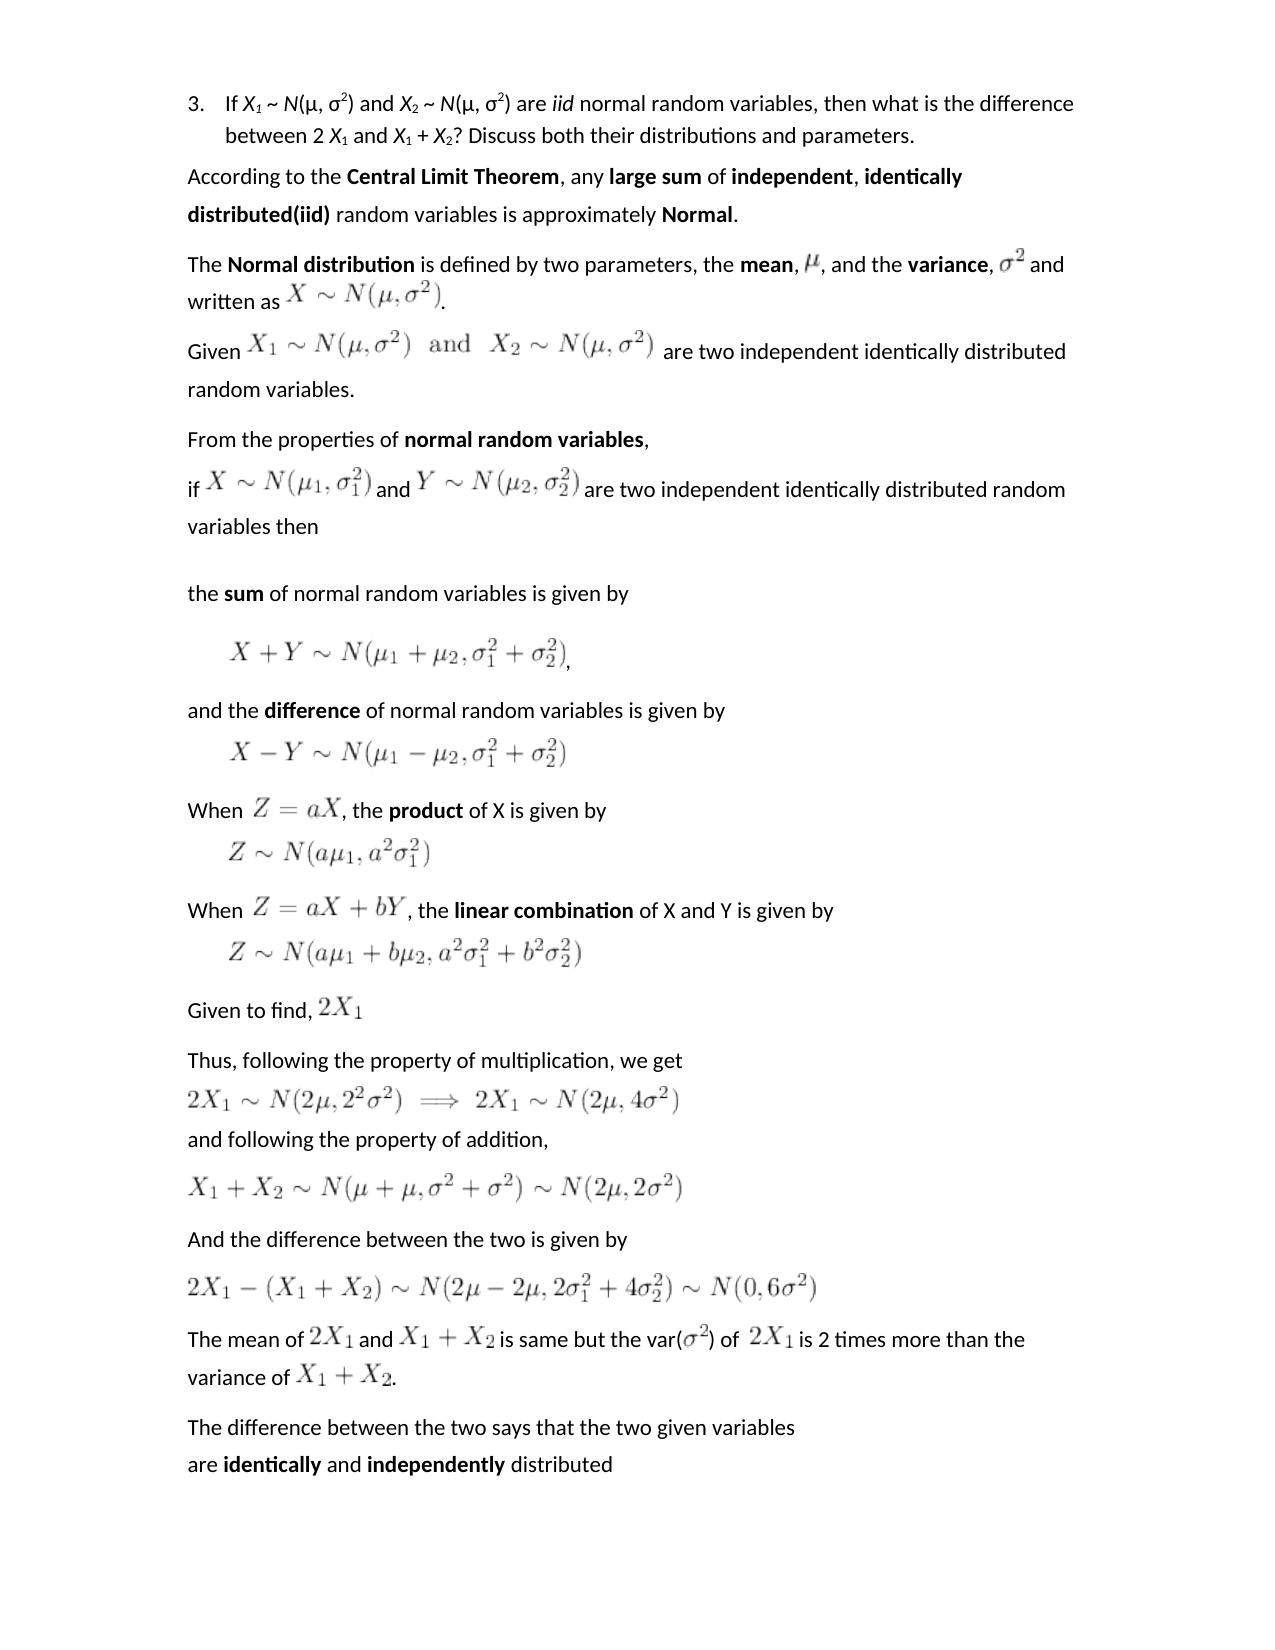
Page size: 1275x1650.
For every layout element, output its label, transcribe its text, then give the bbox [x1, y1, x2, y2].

picture [398, 1326, 494, 1348]
text and following the property of addition, [187, 1116, 1087, 1153]
text Given are two independent identically distributed random variables. [187, 328, 1087, 403]
text The difference between the two says that the two given variables are identically and independently distributed [187, 1403, 1087, 1478]
picture [999, 248, 1025, 273]
picture [318, 996, 363, 1019]
picture [229, 938, 581, 969]
text Thus, following the property of multiplication, we get [187, 1036, 1087, 1074]
text Given to find, [187, 986, 1087, 1024]
picture [253, 896, 407, 919]
picture [295, 1363, 391, 1386]
picture [683, 1324, 708, 1348]
picture [253, 797, 342, 819]
picture [229, 738, 565, 769]
picture [187, 1086, 679, 1116]
picture [187, 1173, 682, 1204]
picture [309, 1326, 354, 1348]
picture [749, 1326, 794, 1348]
text The Normal distribution is defined by two parameters, the mean, , and the variance, and written as . [187, 241, 1087, 316]
picture [285, 280, 440, 310]
picture [187, 1273, 816, 1304]
picture [416, 467, 579, 498]
text According to the Central Limit Theorem, any large sum of independent, identically distributed(iid) random variables is approximately Normal. [187, 153, 1087, 228]
picture [205, 467, 371, 498]
text And the difference between the two is given by [187, 1216, 1087, 1253]
picture [229, 638, 565, 669]
text The mean of and is same but the var() of is 2 times more than the variance of . [187, 1316, 1087, 1391]
text the sum of normal random variables is given by [187, 570, 1087, 607]
text When , the product of X is given by [187, 786, 1087, 824]
picture [804, 253, 820, 273]
text From the properties of normal random variables, [187, 416, 1087, 453]
text When , the linear combination of X and Y is given by [187, 886, 1087, 924]
text and the difference of normal random variables is given by [187, 686, 1087, 724]
text if and are two independent identically distributed random variables then [187, 466, 1087, 541]
list If X1 ~ N(μ, σ2) and X2 ~ N(μ, σ2) are iid normal random variables, then what is the difference between 2 X1 and X1 + X2? Discuss both their distributions and parameters. [187, 89, 1087, 149]
picture [246, 330, 653, 360]
picture [229, 838, 430, 869]
